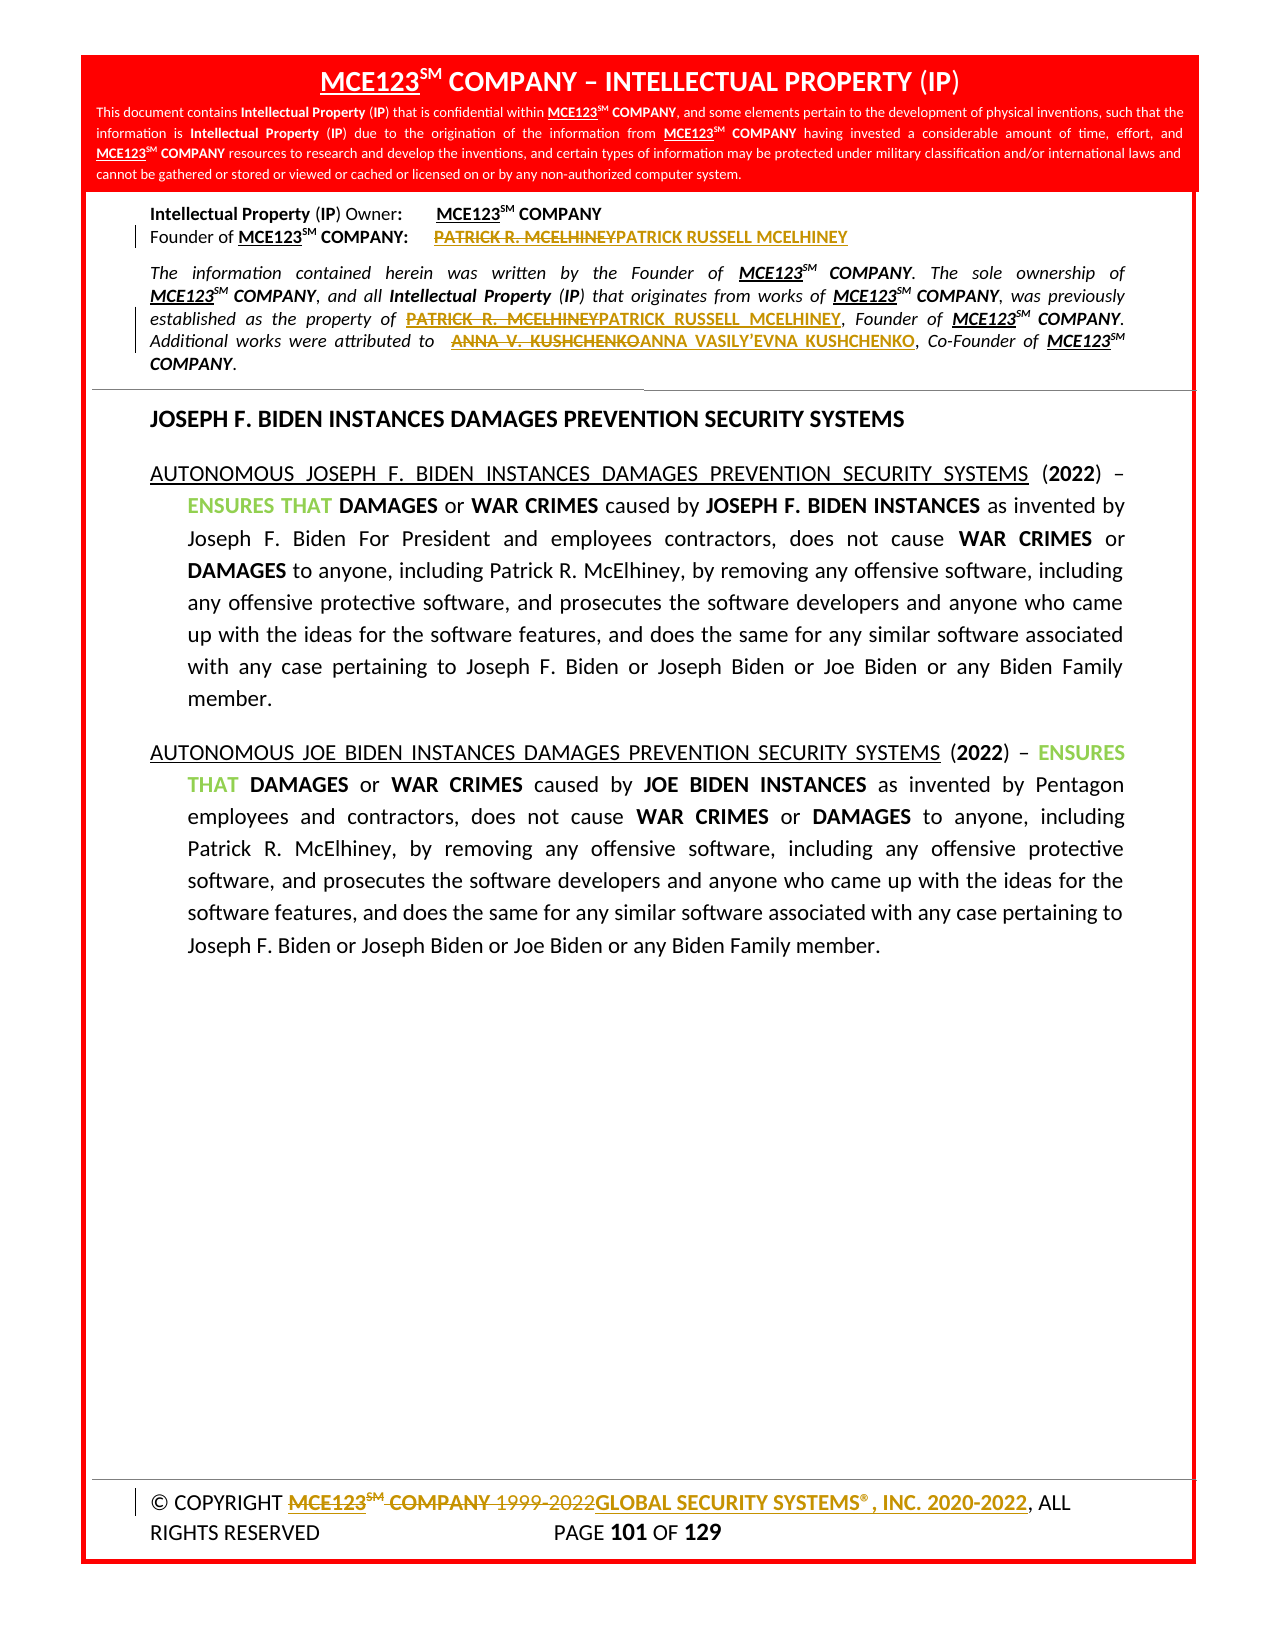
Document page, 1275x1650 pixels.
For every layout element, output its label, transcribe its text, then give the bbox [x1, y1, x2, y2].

text JOSEPH F. BIDEN INSTANCES DAMAGES PREVENTION SECURITY SYSTEMS [150, 403, 1125, 434]
text AUTONOMOUS JOE BIDEN INSTANCES DAMAGES PREVENTION SECURITY SYSTEMS (2022) – ENSURES THAT DAMAGES or WAR CRIMES caused by JOE BIDEN INSTANCES as invented by Pentagon employees and contractors, does not cause WAR CRIMES or DAMAGES to anyone, including Patrick R. McElhiney, by removing any offensive software, including any offensive protective software, and prosecutes the software developers and anyone who came up with the ideas for the software features, and does the same for any similar software associated with any case pertaining to Joseph F. Biden or Joseph Biden or Joe Biden or any Biden Family member. [150, 738, 1125, 959]
text AUTONOMOUS JOSEPH F. BIDEN INSTANCES DAMAGES PREVENTION SECURITY SYSTEMS (2022) – ENSURES THAT DAMAGES or WAR CRIMES caused by JOSEPH F. BIDEN INSTANCES as invented by Joseph F. Biden For President and employees contractors, does not cause WAR CRIMES or DAMAGES to anyone, including Patrick R. McElhiney, by removing any offensive software, including any offensive protective software, and prosecutes the software developers and anyone who came up with the ideas for the software features, and does the same for any similar software associated with any case pertaining to Joseph F. Biden or Joseph Biden or Joe Biden or any Biden Family member. [150, 459, 1125, 713]
